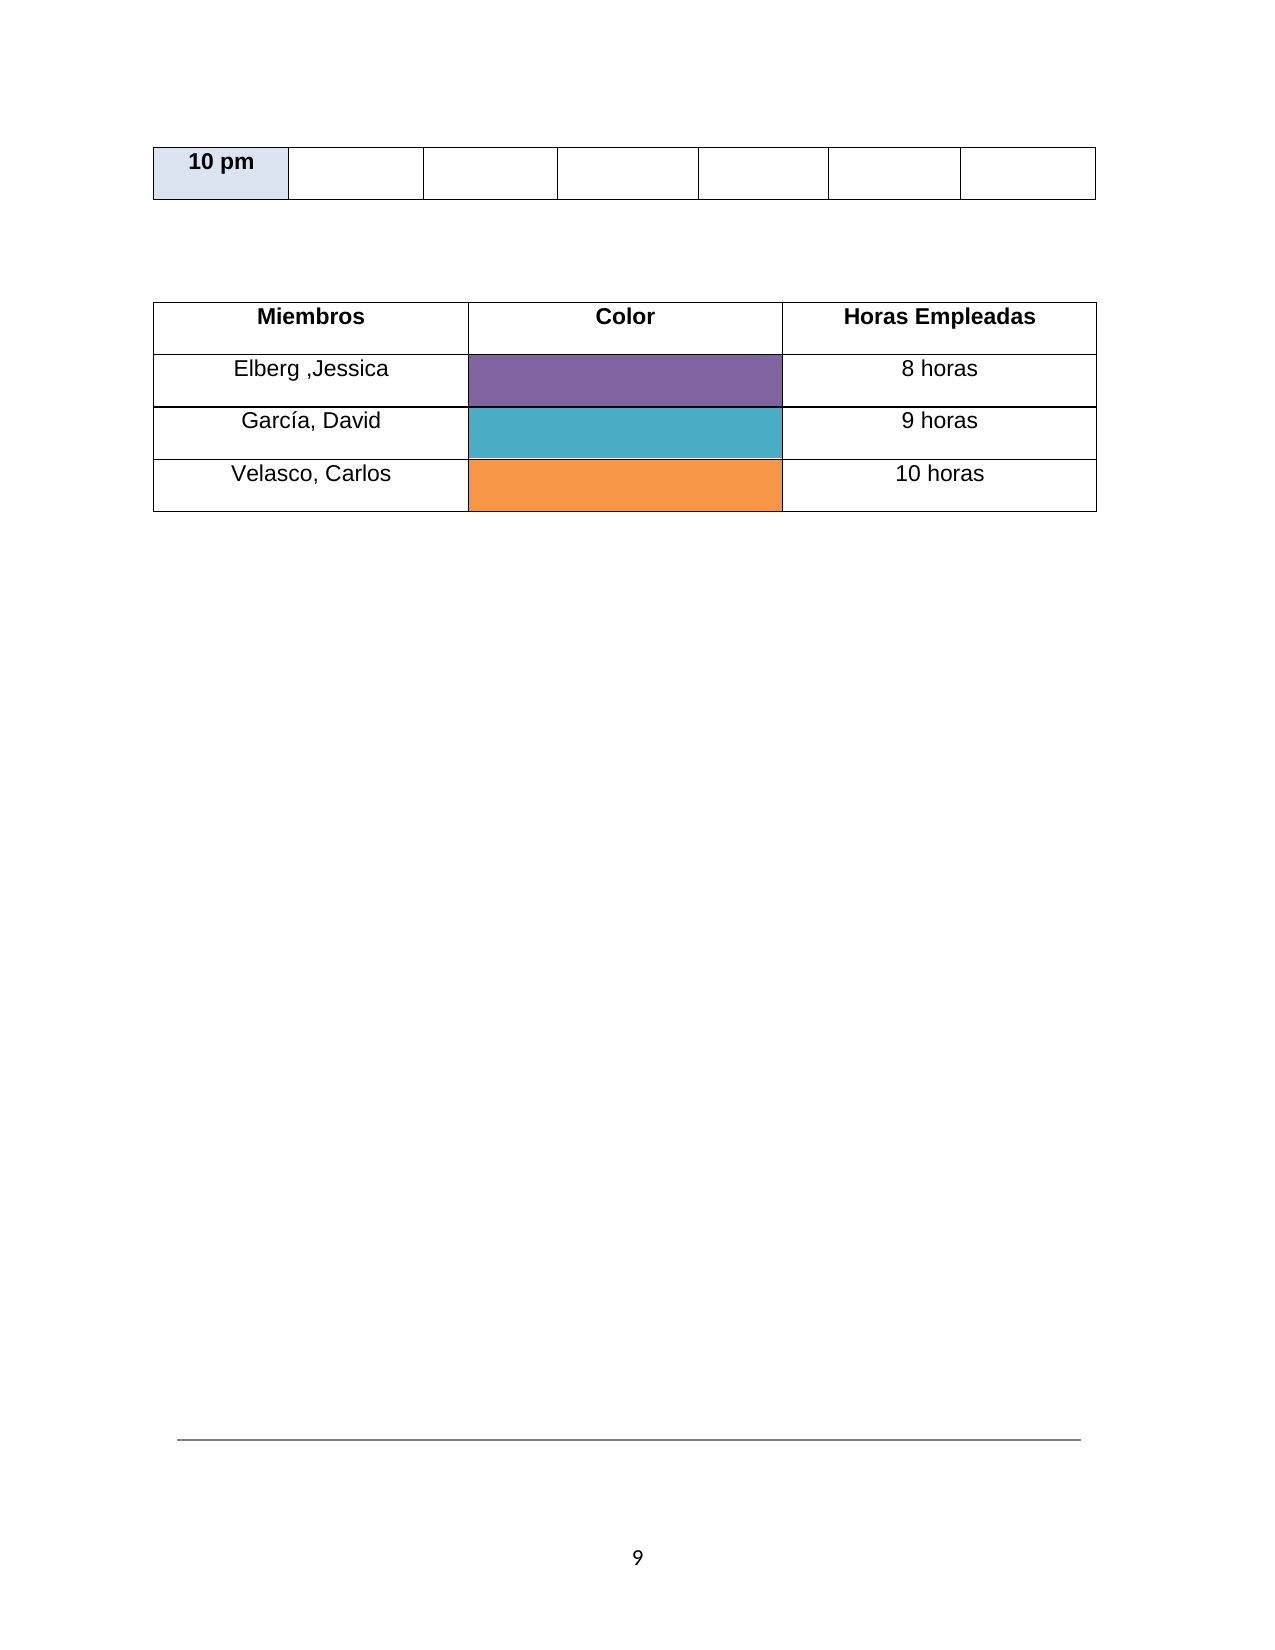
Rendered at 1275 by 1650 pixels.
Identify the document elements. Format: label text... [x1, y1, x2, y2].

table_cell Velasco, Carlos [154, 460, 468, 511]
table_cell [558, 148, 698, 199]
table_cell 10 horas [783, 460, 1096, 511]
table_cell [424, 148, 557, 199]
table_header Color [469, 303, 782, 354]
table_cell [469, 460, 782, 511]
table_cell [961, 148, 1095, 199]
table_cell García, David [154, 408, 468, 458]
table_cell [469, 408, 782, 458]
table_header Miembros [154, 303, 468, 354]
table_header Horas Empleadas [783, 303, 1096, 354]
table_cell [829, 148, 960, 199]
table_cell 8 horas [783, 355, 1096, 406]
table_cell Elberg ,Jessica [154, 355, 468, 406]
table_cell [699, 148, 828, 199]
table_cell [469, 355, 782, 406]
table_cell 9 horas [783, 408, 1096, 458]
table_cell [289, 148, 423, 199]
table_cell 10 pm [154, 148, 288, 199]
